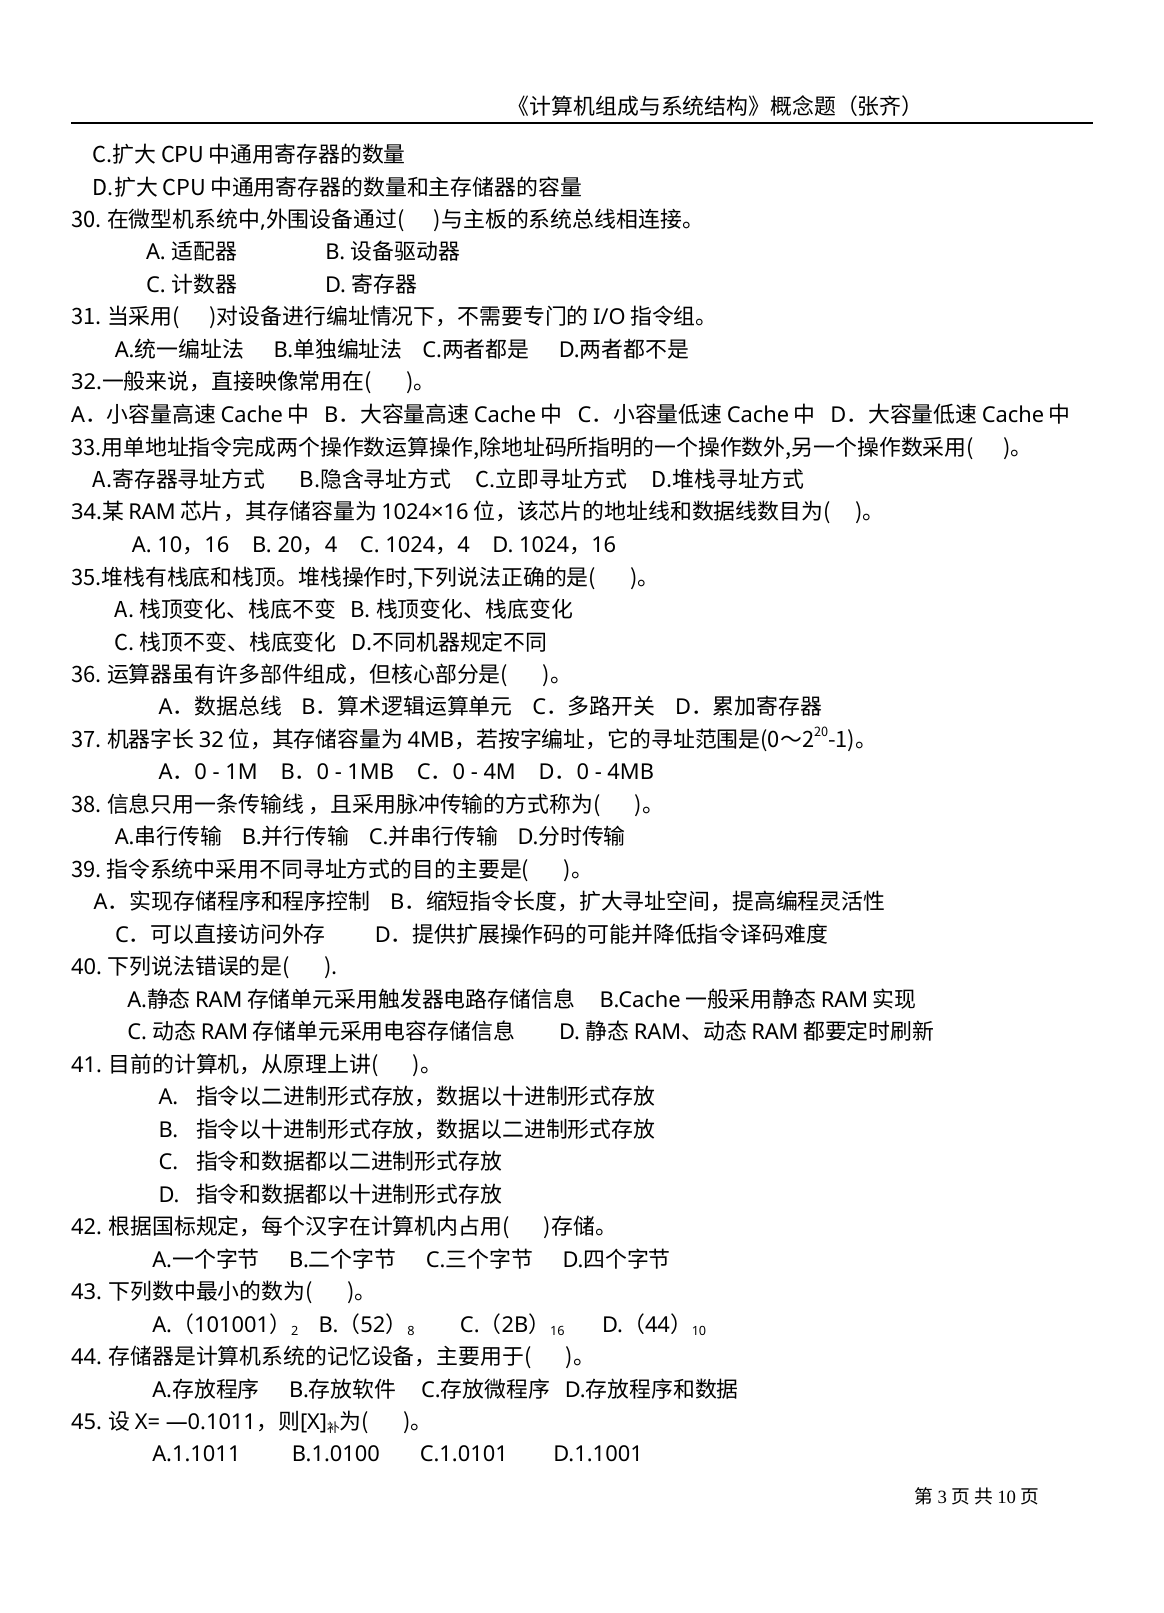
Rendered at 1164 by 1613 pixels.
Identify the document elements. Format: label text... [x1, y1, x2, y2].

list 指令以二进制形式存放，数据以十进制形式存放 [158, 1079, 1093, 1112]
text 36. 运算器虽有许多部件组成，但核心部分是( )。 [71, 657, 1093, 689]
text 39. 指令系统中采用不同寻址方式的目的主要是( )。 [71, 852, 1093, 884]
list 设X= —0.1011，则[X]补为( )。 [71, 1404, 1093, 1437]
text A.静态RAM存储单元采用触发器电路存储信息 B.Cache一般采用静态RAM实现 [114, 982, 1093, 1014]
text C.扩大CPU中通用寄存器的数量 [71, 137, 1093, 169]
text A. 10，16 B. 20，4 C. 1024，4 D. 1024，16 [114, 527, 1093, 559]
text A．0 - 1M B．0 - 1MB C．0 - 4M D．0 - 4MB [71, 754, 1093, 787]
text C. 计数器 D. 寄存器 [146, 267, 1093, 299]
text 30. 在微型机系统中,外围设备通过( )与主板的系统总线相连接。 [71, 202, 1093, 234]
text 33.用单地址指令完成两个操作数运算操作,除地址码所指明的一个操作数外,另一个操作数采用( )。 [71, 429, 1093, 462]
text A．小容量高速Cache中 B．大容量高速Cache中 C．小容量低速Cache中 D．大容量低速Cache中 [71, 397, 1093, 429]
text C．可以直接访问外存 D．提供扩展操作码的可能并降低指令译码难度 [71, 917, 1093, 949]
list 存储器是计算机系统的记忆设备，主要用于( )。 [71, 1339, 1093, 1372]
text A．数据总线 B．算术逻辑运算单元 C．多路开关 D．累加寄存器 [71, 689, 1093, 722]
text A.串行传输 B.并行传输 C.并串行传输 D.分时传输 [71, 819, 1093, 852]
list 目前的计算机，从原理上讲( )。 [71, 1047, 1093, 1079]
text D.扩大CPU中通用寄存器的数量和主存储器的容量 [71, 169, 1093, 202]
text 32.一般来说，直接映像常用在( )。 [71, 364, 1093, 397]
list 指令以十进制形式存放，数据以二进制形式存放 [158, 1112, 1093, 1144]
list 下列数中最小的数为( )。 [71, 1274, 1093, 1307]
text 40. 下列说法错误的是( ). [71, 949, 1093, 982]
text A.一个字节 B.二个字节 C.三个字节 D.四个字节 [152, 1242, 1093, 1274]
text A.存放程序 B.存放软件 C.存放微程序 D.存放程序和数据 [152, 1372, 1093, 1404]
text A．实现存储程序和程序控制 B．缩短指令长度，扩大寻址空间，提高编程灵活性 [71, 884, 1093, 917]
text A.（101001）2 B.（52）8 C.（2B）16 D.（44）10 [152, 1307, 1093, 1339]
text 35.堆栈有栈底和栈顶。堆栈操作时,下列说法正确的是( )。 [71, 559, 1093, 592]
text A. 适配器 B. 设备驱动器 [146, 234, 1093, 267]
text 31. 当采用( )对设备进行编址情况下，不需要专门的I/O指令组。 [71, 299, 1093, 332]
text A.寄存器寻址方式 B.隐含寻址方式 C.立即寻址方式 D.堆栈寻址方式 [71, 462, 1093, 494]
text 34.某RAM芯片，其存储容量为1024×16位，该芯片的地址线和数据线数目为( )。 [71, 494, 1093, 527]
text C. 动态RAM存储单元采用电容存储信息 D. 静态RAM、动态RAM都要定时刷新 [114, 1014, 1093, 1047]
text A.1.1011 B.1.0100 C.1.0101 D.1.1001 [152, 1437, 1093, 1469]
text 37. 机器字长32位，其存储容量为4MB，若按字编址，它的寻址范围是(0～220-1)。 [71, 722, 1093, 754]
text A.统一编址法 B.单独编址法 C.两者都是 D.两者都不是 [71, 332, 1093, 364]
list 指令和数据都以二进制形式存放 [158, 1144, 1093, 1177]
text 38. 信息只用一条传输线 ，且采用脉冲传输的方式称为( )。 [71, 787, 1093, 819]
list 根据国标规定，每个汉字在计算机内占用( )存储。 [71, 1209, 1093, 1242]
text A. 栈顶变化、栈底不变 B. 栈顶变化、栈底变化 [71, 592, 1093, 624]
list 指令和数据都以十进制形式存放 [158, 1177, 1093, 1209]
text C. 栈顶不变、栈底变化 D.不同机器规定不同 [71, 624, 1093, 657]
